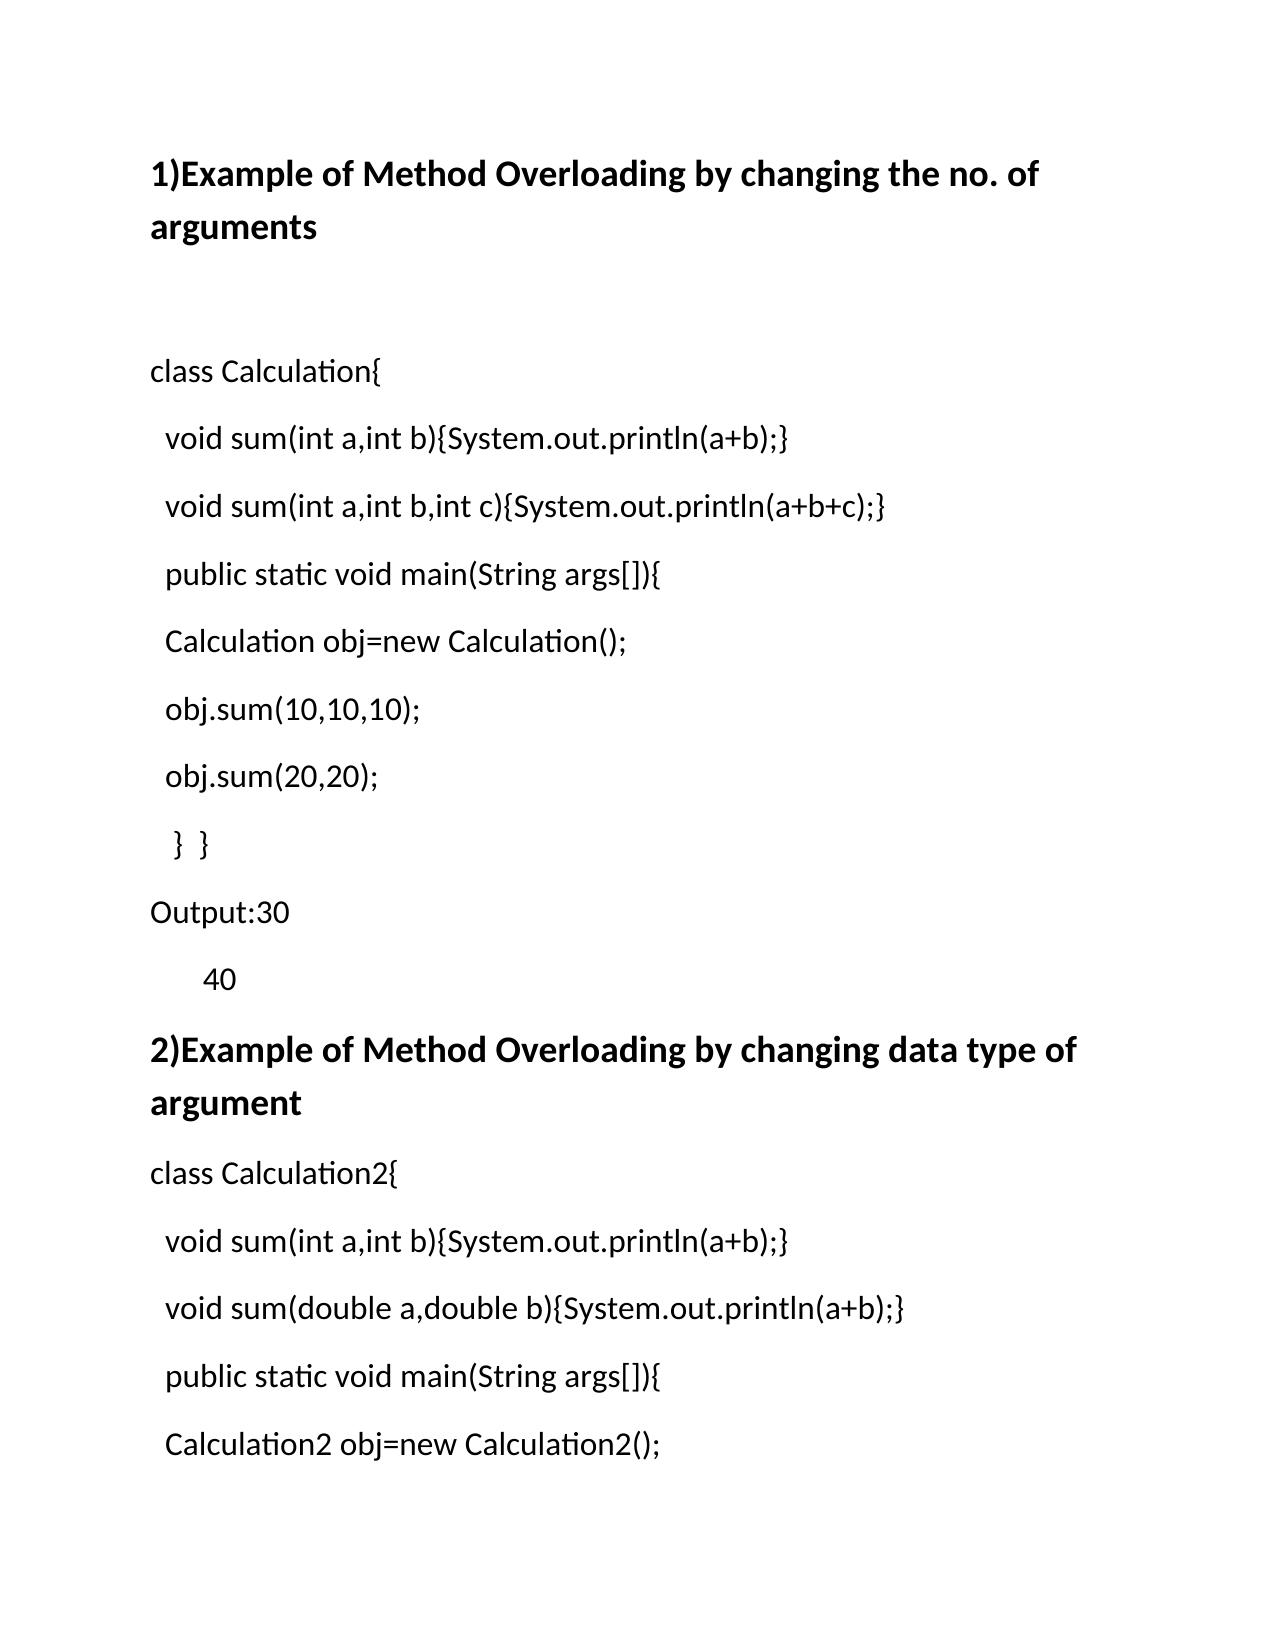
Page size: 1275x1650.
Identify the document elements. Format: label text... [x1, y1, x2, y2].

text class Calculation{ [150, 350, 1125, 391]
text } } [150, 823, 1125, 864]
text Calculation obj=new Calculation(); [150, 620, 1125, 661]
text class Calculation2{ [150, 1152, 1125, 1193]
text obj.sum(10,10,10); [150, 688, 1125, 728]
text 40 [150, 958, 1125, 999]
text Output:30 [150, 891, 1125, 931]
text void sum(int a,int b){System.out.println(a+b);} [150, 417, 1125, 458]
text Calculation2 obj=new Calculation2(); [150, 1422, 1125, 1463]
text 2)Example of Method Overloading by changing data type of argument [150, 1026, 1125, 1124]
text 1)Example of Method Overloading by changing the no. of arguments [150, 150, 1125, 248]
text obj.sum(20,20); [150, 755, 1125, 796]
text void sum(int a,int b){System.out.println(a+b);} [150, 1220, 1125, 1260]
text public static void main(String args[]){ [150, 1355, 1125, 1396]
text public static void main(String args[]){ [150, 553, 1125, 593]
text void sum(int a,int b,int c){System.out.println(a+b+c);} [150, 485, 1125, 526]
text void sum(double a,double b){System.out.println(a+b);} [150, 1287, 1125, 1328]
